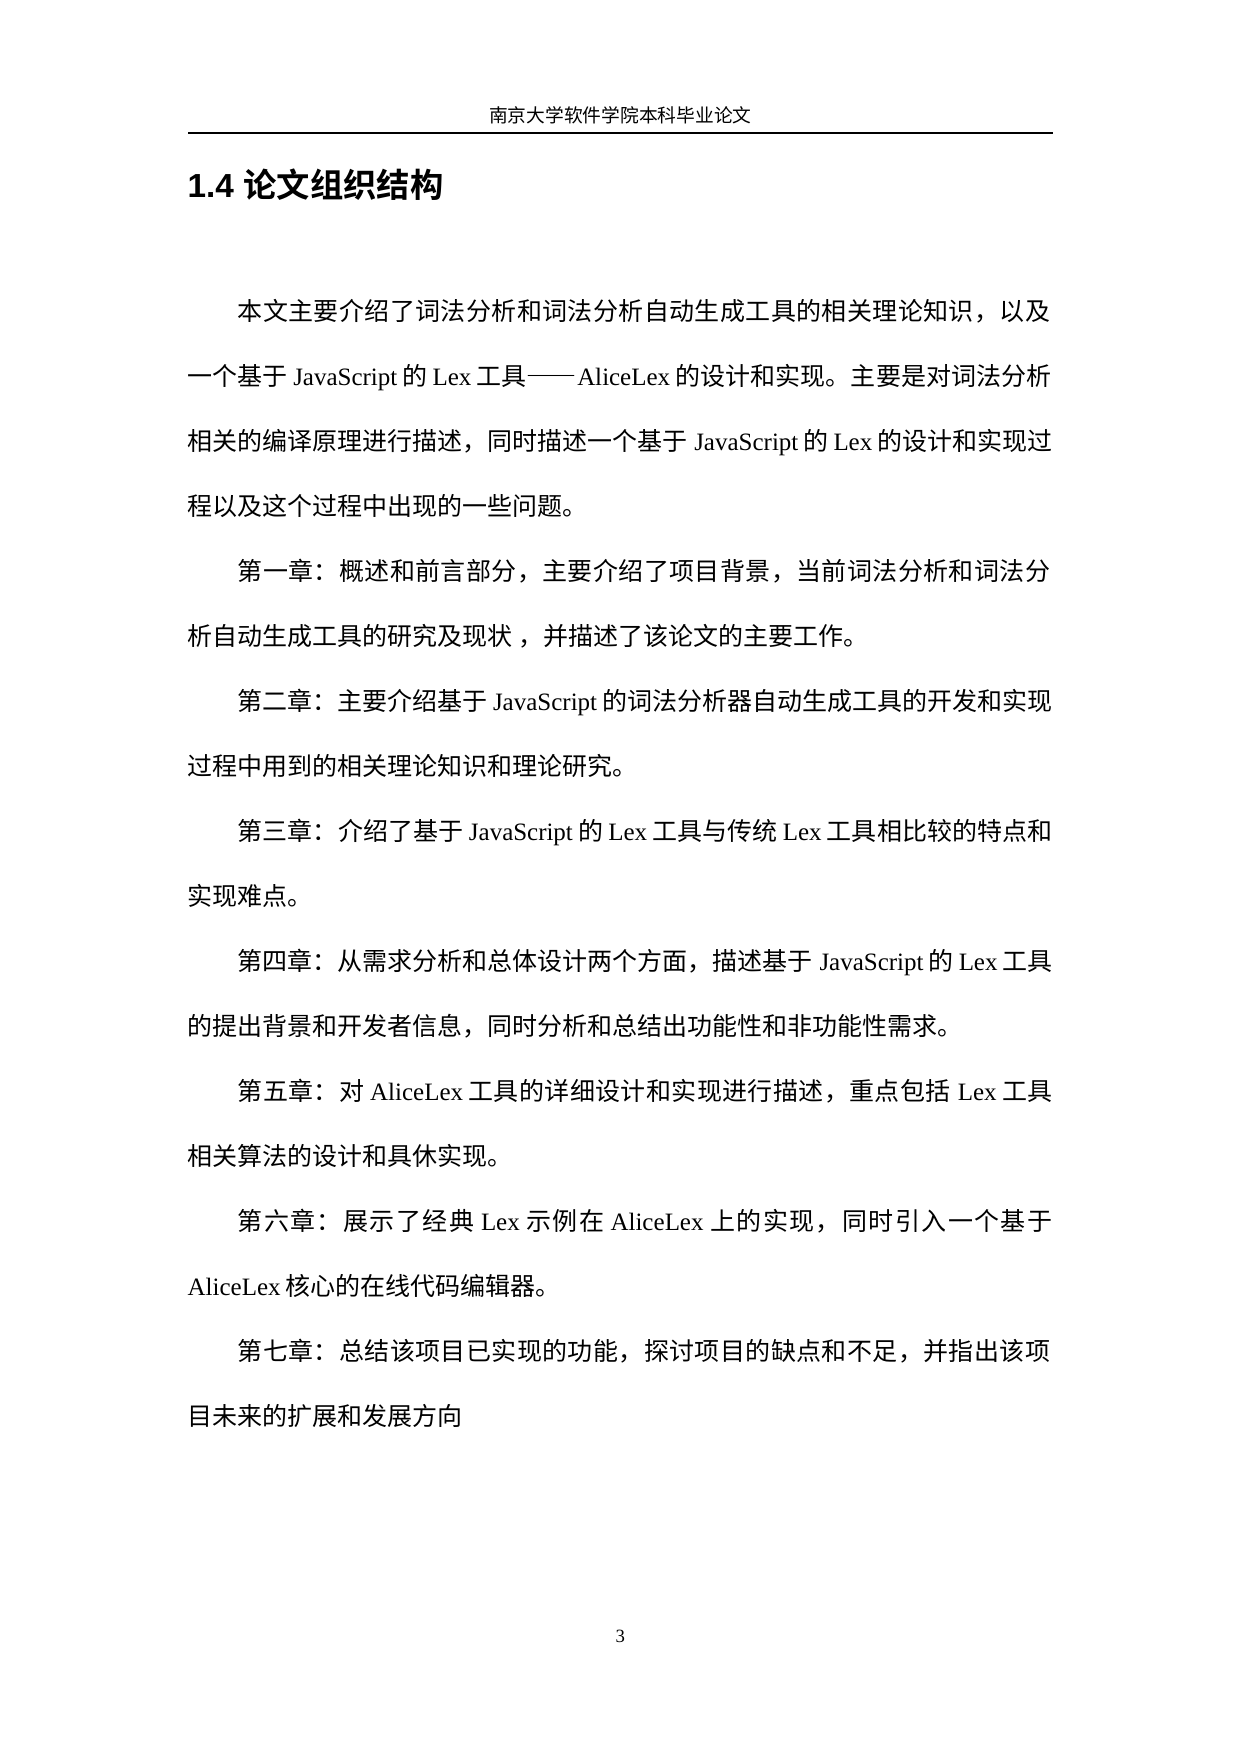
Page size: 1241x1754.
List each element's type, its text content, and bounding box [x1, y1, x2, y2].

subtitle 1.4 论文组织结构 [187, 150, 1053, 215]
text 第二章：主要介绍基于JavaScript的词法分析器自动生成工具的开发和实现过程中用到的相关理论知识和理论研究。 [187, 667, 1053, 797]
text 第七章：总结该项目已实现的功能，探讨项目的缺点和不足，并指出该项目未来的扩展和发展方向 [187, 1317, 1053, 1447]
text 第六章：展示了经典Lex示例在AliceLex上的实现，同时引入一个基于AliceLex核心的在线代码编辑器。 [187, 1187, 1053, 1317]
text 本文主要介绍了词法分析和词法分析自动生成工具的相关理论知识，以及一个基于JavaScript的Lex工具——AliceLex的设计和实现。主要是对词法分析相关的编译原理进行描述，同时描述一个基于JavaScript的Lex的设计和实现过程以及这个过程中出现的一些问题。 [187, 277, 1053, 537]
text 第五章：对AliceLex工具的详细设计和实现进行描述，重点包括Lex工具相关算法的设计和具休实现。 [187, 1057, 1053, 1187]
text 第四章：从需求分析和总体设计两个方面，描述基于JavaScript的Lex工具的提出背景和开发者信息，同时分析和总结出功能性和非功能性需求。 [187, 927, 1053, 1057]
text 第三章：介绍了基于JavaScript的Lex工具与传统Lex工具相比较的特点和实现难点。 [187, 797, 1053, 927]
text 第一章：概述和前言部分，主要介绍了项目背景，当前词法分析和词法分析自动生成工具的研究及现状 ，并描述了该论文的主要工作。 [187, 537, 1053, 667]
